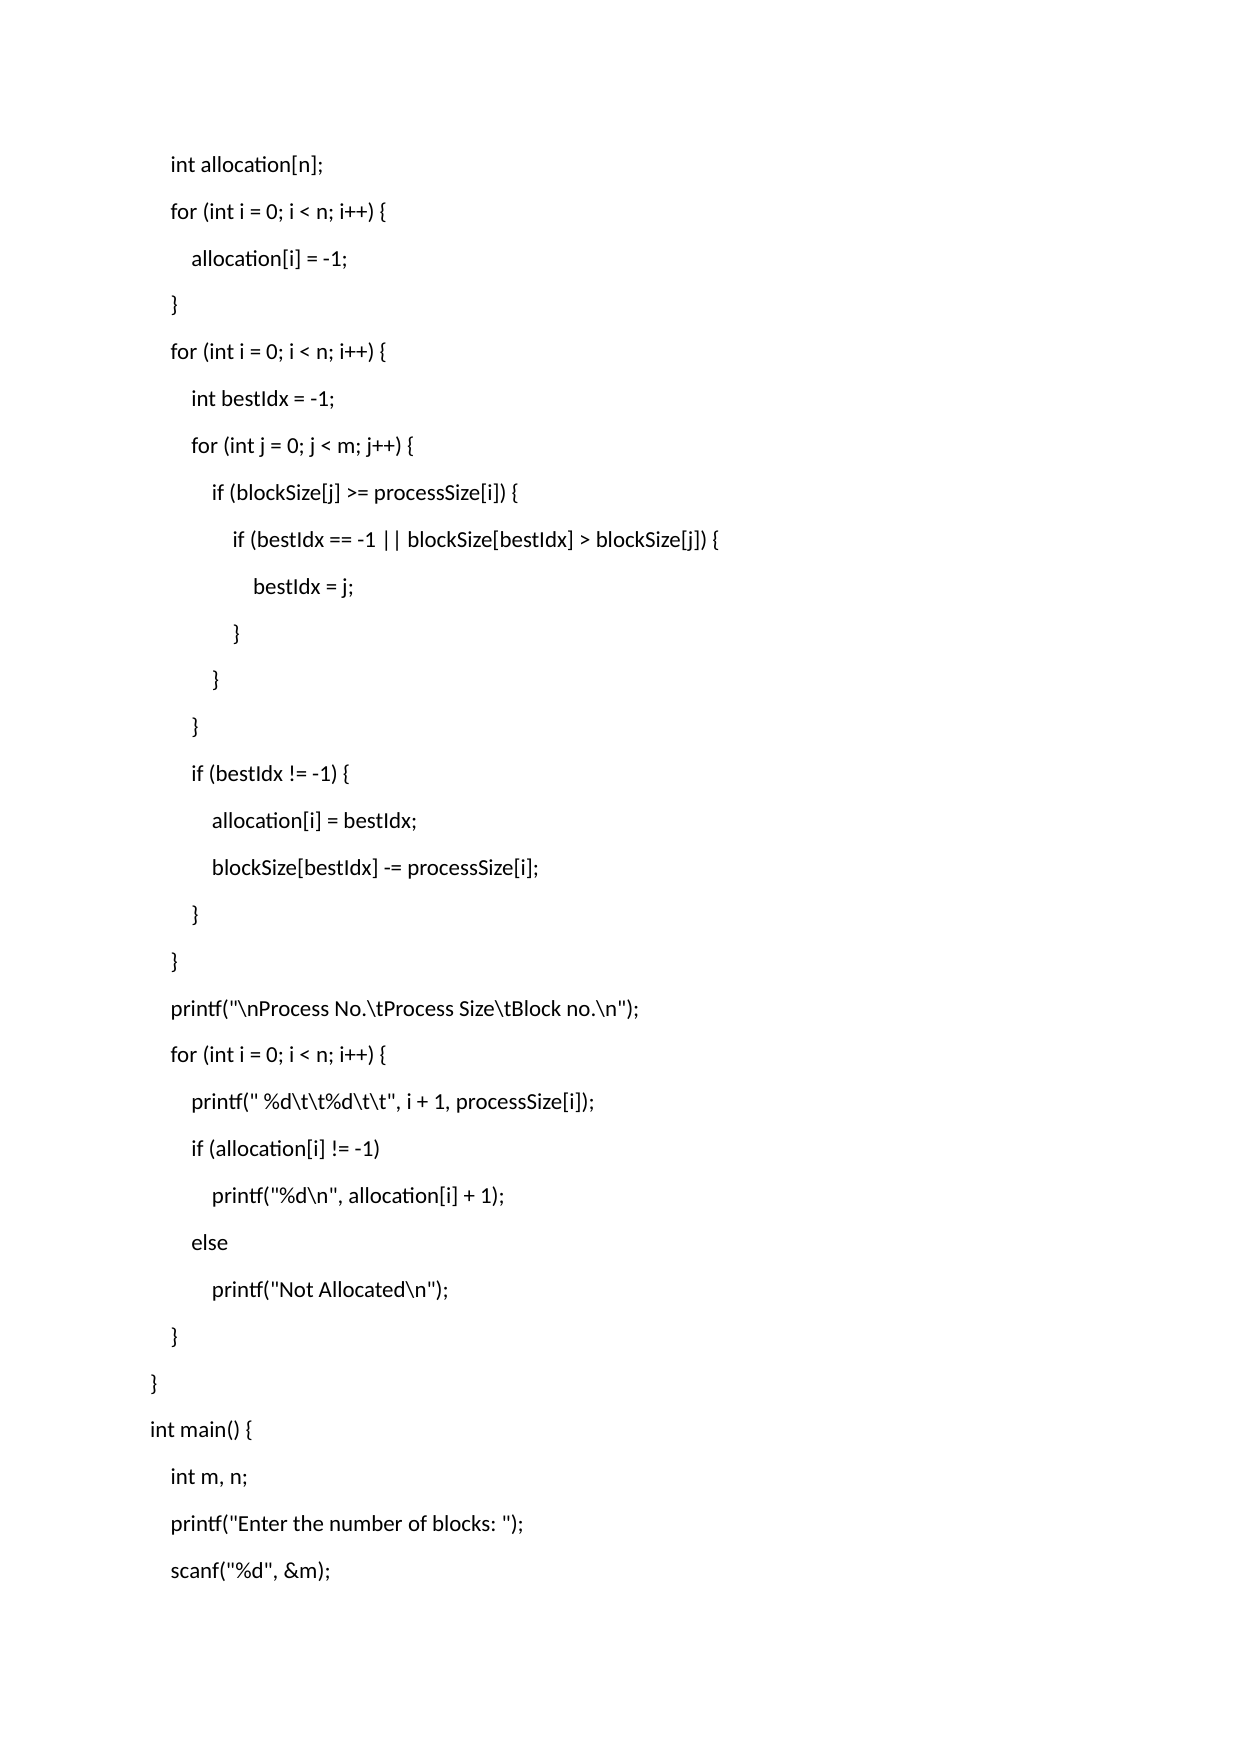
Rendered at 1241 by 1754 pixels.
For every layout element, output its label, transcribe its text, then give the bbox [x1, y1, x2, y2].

text for (int i = 0; i < n; i++) { [150, 197, 1090, 225]
text scanf("%d", &m); [150, 1556, 1090, 1584]
text printf("Enter the number of blocks: "); [150, 1509, 1090, 1537]
text } [150, 1369, 1090, 1397]
text else [150, 1228, 1090, 1256]
text int allocation[n]; [150, 150, 1090, 178]
text } [150, 947, 1090, 975]
text blockSize[bestIdx] -= processSize[i]; [150, 853, 1090, 881]
text printf("%d\n", allocation[i] + 1); [150, 1181, 1090, 1209]
text } [150, 619, 1090, 647]
text } [150, 900, 1090, 928]
text for (int j = 0; j < m; j++) { [150, 431, 1090, 459]
text if (bestIdx != -1) { [150, 759, 1090, 787]
text } [150, 712, 1090, 741]
text int bestIdx = -1; [150, 384, 1090, 412]
text printf(" %d\t\t%d\t\t", i + 1, processSize[i]); [150, 1087, 1090, 1116]
text allocation[i] = bestIdx; [150, 806, 1090, 834]
text if (bestIdx == -1 || blockSize[bestIdx] > blockSize[j]) { [150, 525, 1090, 553]
text int main() { [150, 1416, 1090, 1444]
text for (int i = 0; i < n; i++) { [150, 337, 1090, 366]
text bestIdx = j; [150, 572, 1090, 600]
text if (allocation[i] != -1) [150, 1134, 1090, 1162]
text if (blockSize[j] >= processSize[i]) { [150, 478, 1090, 506]
text printf("\nProcess No.\tProcess Size\tBlock no.\n"); [150, 994, 1090, 1022]
text printf("Not Allocated\n"); [150, 1275, 1090, 1303]
text } [150, 666, 1090, 694]
text for (int i = 0; i < n; i++) { [150, 1041, 1090, 1069]
text allocation[i] = -1; [150, 244, 1090, 272]
text } [150, 1322, 1090, 1350]
text int m, n; [150, 1462, 1090, 1491]
text } [150, 291, 1090, 319]
